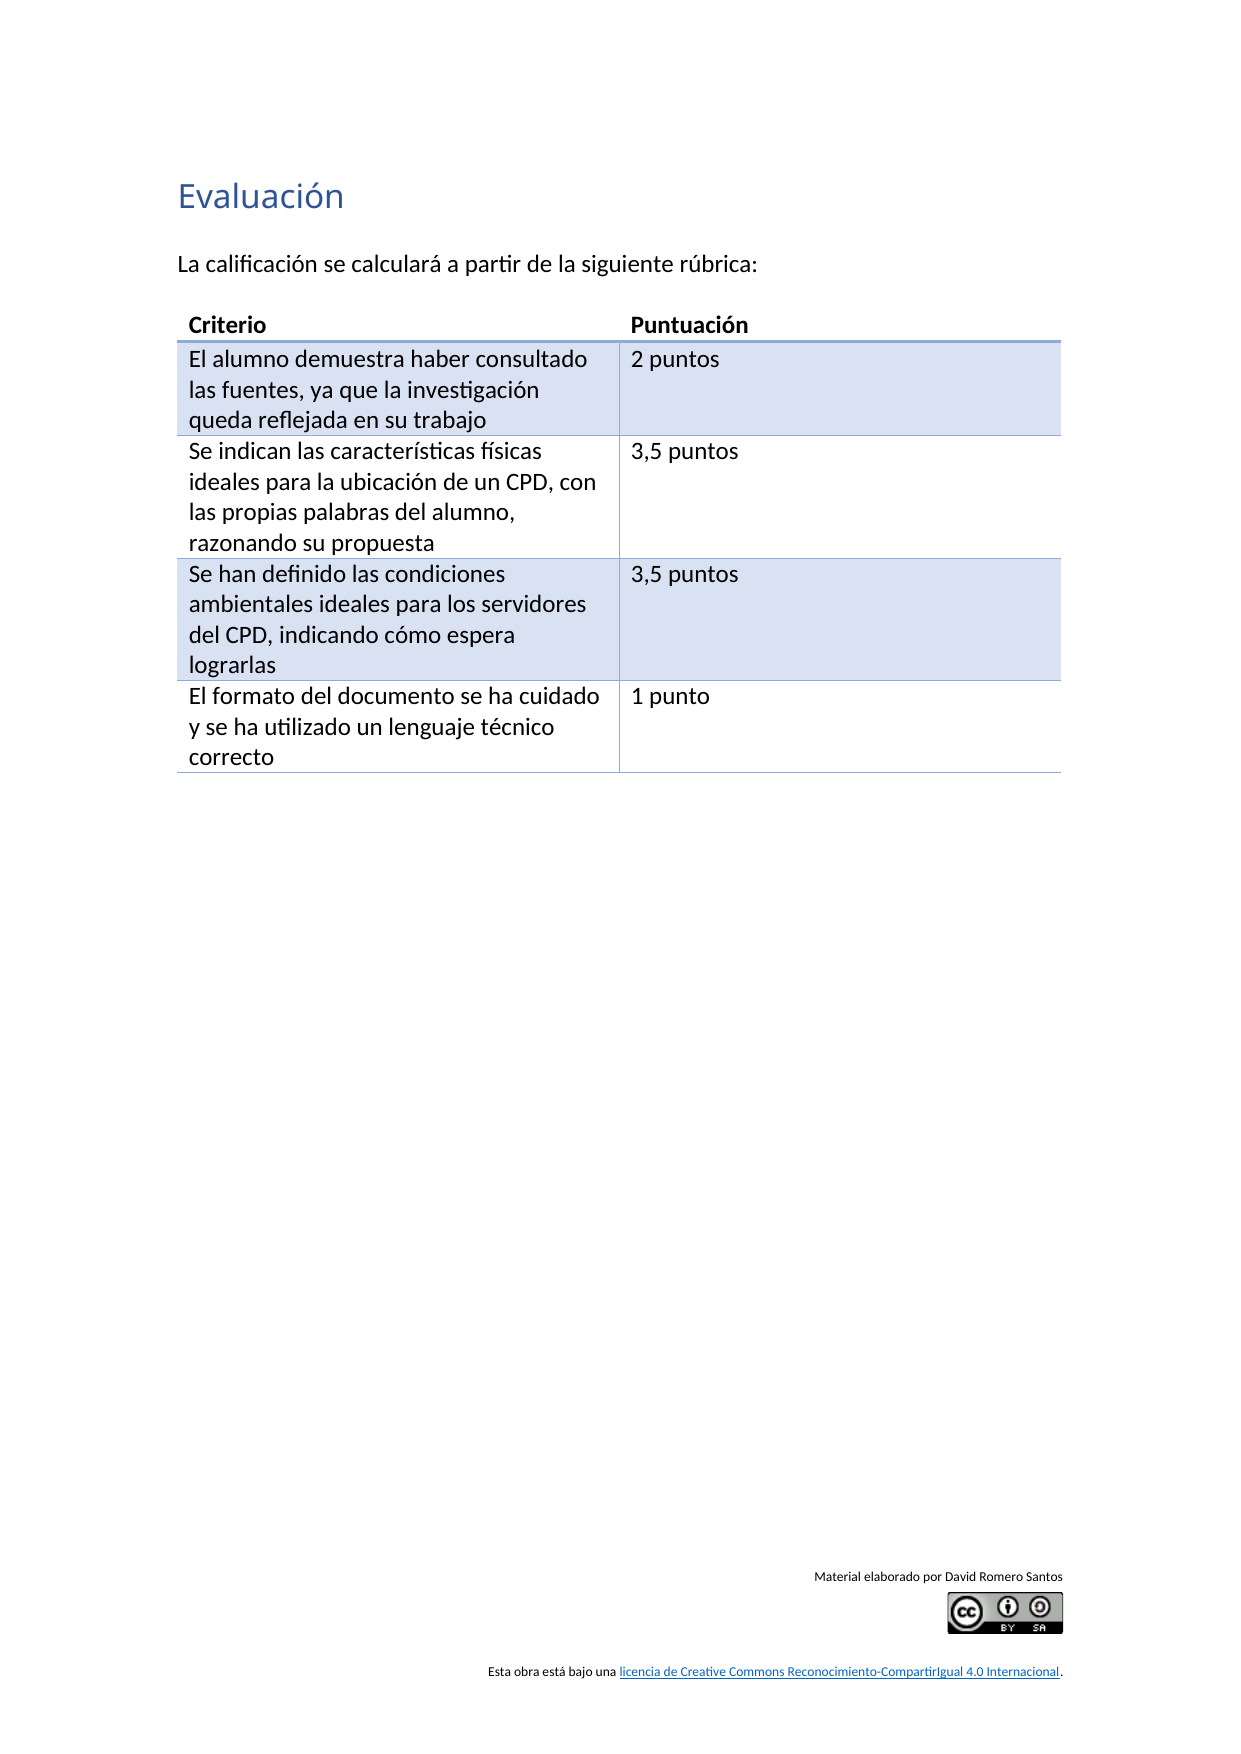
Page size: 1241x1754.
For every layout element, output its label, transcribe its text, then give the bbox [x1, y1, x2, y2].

table_cell Se han definido las condiciones ambientales ideales para los servidores del CPD, indicando cómo espera lograrlas [177, 559, 619, 680]
subtitle Evaluación [177, 173, 1063, 218]
table_cell El alumno demuestra haber consultado las fuentes, ya que la investigación queda reflejada en su trabajo [177, 343, 619, 435]
table_cell 1 punto [620, 681, 1061, 772]
picture [947, 1592, 1064, 1634]
table_cell 3,5 puntos [620, 436, 1061, 557]
table_header Puntuación [619, 310, 1061, 340]
text La calificación se calculará a partir de la siguiente rúbrica: [177, 248, 1063, 279]
table_cell El formato del documento se ha cuidado y se ha utilizado un lenguaje técnico correcto [177, 681, 619, 772]
table_cell 3,5 puntos [620, 559, 1061, 680]
table_cell 2 puntos [620, 343, 1061, 435]
table_header Criterio [177, 310, 619, 340]
table_cell Se indican las características físicas ideales para la ubicación de un CPD, con las propias palabras del alumno, razonando su propuesta [177, 436, 619, 557]
